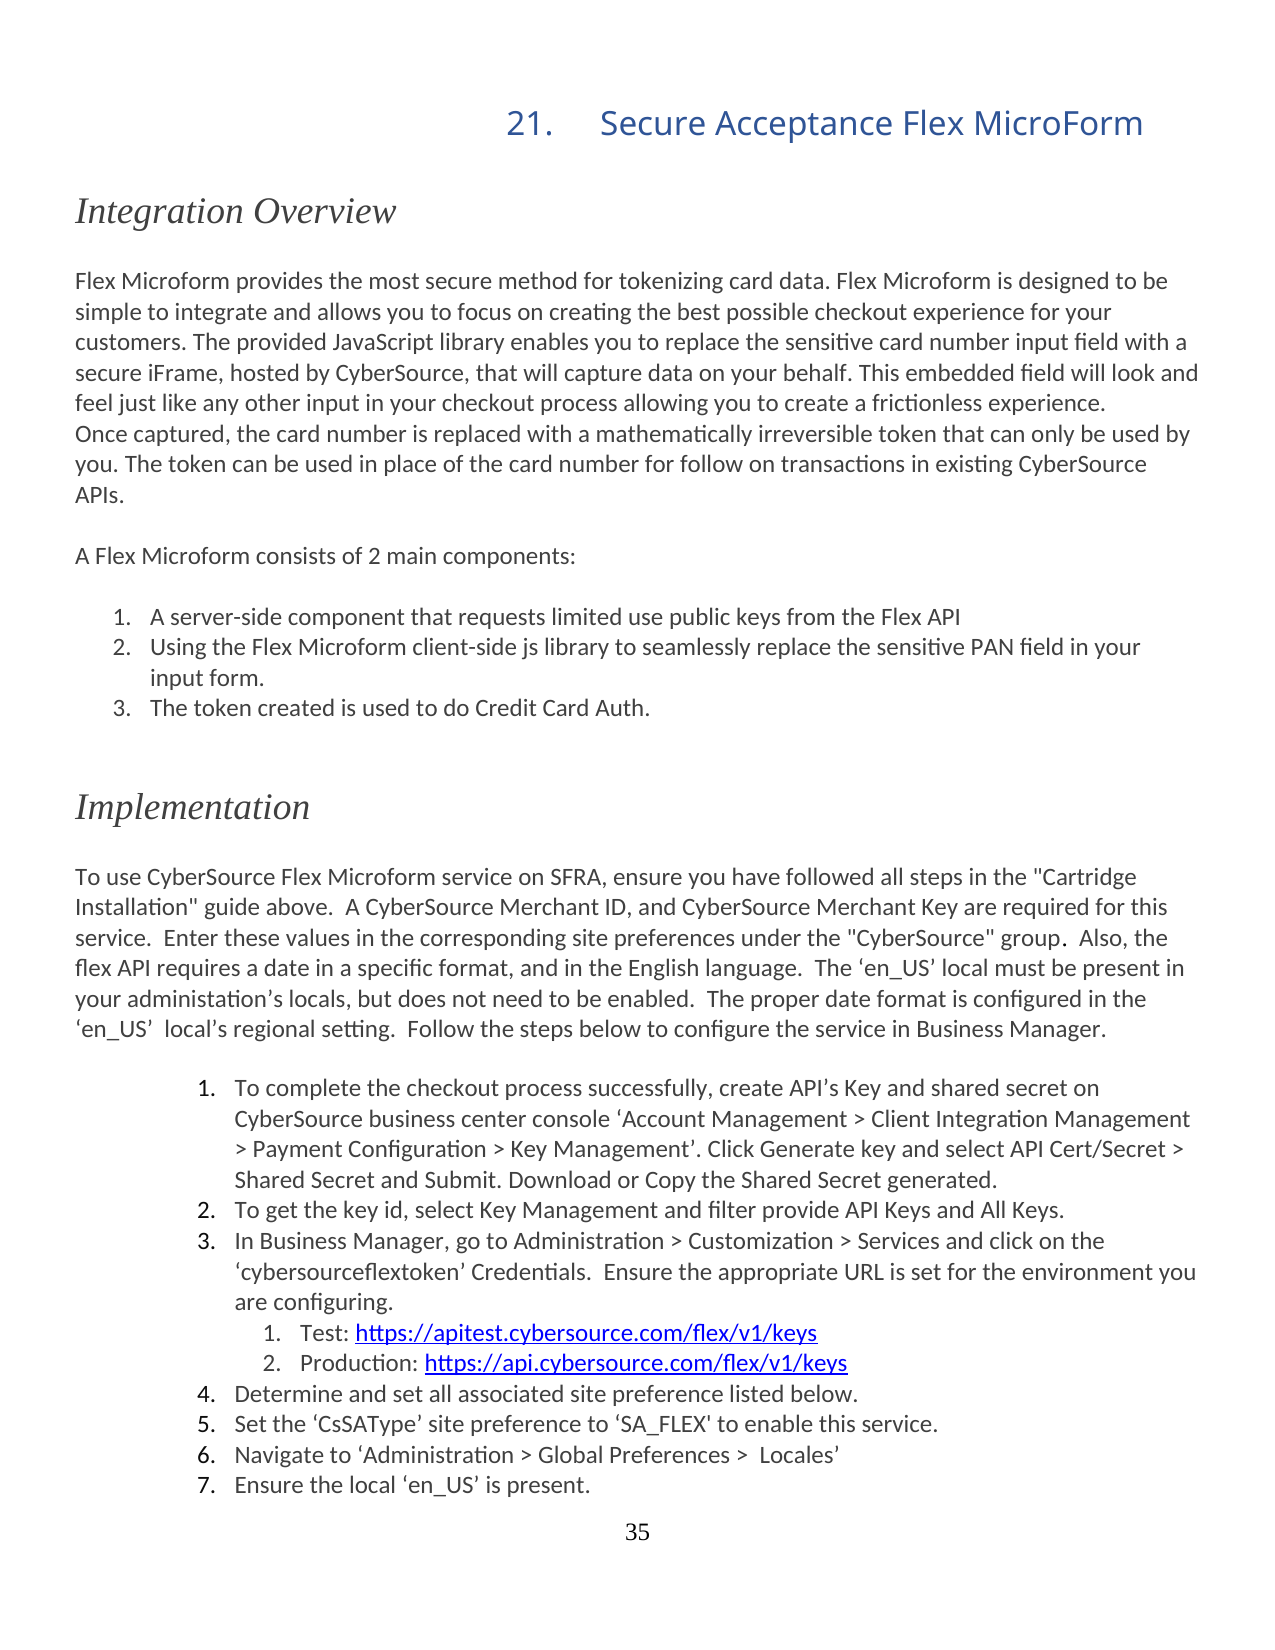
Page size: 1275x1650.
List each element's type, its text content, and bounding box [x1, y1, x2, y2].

subtitle Secure Acceptance Flex MicroForm [506, 100, 1200, 145]
list Navigate to ‘Administration > Global Preferences > Locales’ [197, 1439, 1200, 1469]
text To use CyberSource Flex Microform service on SFRA, ensure you have followed all steps in the "Cartridge Installation" guide above. A CyberSource Merchant ID, and CyberSource Merchant Key are required for this service. Enter these values in the corresponding site preferences under the "CyberSource" group. Also, the flex API requires a date in a specific format, and in the English language. The ‘en_US’ local must be present in your administation’s locals, but does not need to be enabled. The proper date format is configured in the ‘en_US’ local’s regional setting. Follow the steps below to configure the service in Business Manager. [75, 861, 1200, 1044]
text Flex Microform provides the most secure method for tokenizing card data. Flex Microform is designed to be simple to integrate and allows you to focus on creating the best possible checkout experience for your customers. The provided JavaScript library enables you to replace the sensitive card number input field with a secure iFrame, hosted by CyberSource, that will capture data on your behalf. This embedded field will look and feel just like any other input in your checkout process allowing you to create a frictionless experience. [75, 265, 1200, 418]
list Test: https://apitest.cybersource.com/flex/v1/keys [262, 1317, 1200, 1347]
list To get the key id, select Key Management and filter provide API Keys and All Keys. [197, 1195, 1200, 1225]
list A server-side component that requests limited use public keys from the Flex API [112, 601, 1200, 631]
text A Flex Microform consists of 2 main components: [75, 540, 1200, 570]
text Implementation [75, 784, 1200, 827]
list Set the ‘CsSAType’ site preference to ‘SA_FLEX' to enable this service. [197, 1408, 1200, 1439]
list To complete the checkout process successfully, create API’s Key and shared secret on CyberSource business center console ‘Account Management > Client Integration Management > Payment Configuration > Key Management’. Click Generate key and select API Cert/Secret > Shared Secret and Submit. Download or Copy the Shared Secret generated. [197, 1073, 1200, 1195]
text Integration Overview [75, 188, 1200, 232]
list Using the Flex Microform client-side js library to seamlessly replace the sensitive PAN field in your input form. [112, 631, 1200, 692]
list The token created is used to do Credit Card Auth. [112, 692, 1200, 723]
list Production: https://api.cybersource.com/flex/v1/keys [262, 1347, 1200, 1378]
list In Business Manager, go to Administration > Customization > Services and click on the ‘cybersourceflextoken’ Credentials. Ensure the appropriate URL is set for the environment you are configuring. [197, 1225, 1200, 1317]
text Once captured, the card number is replaced with a mathematically irreversible token that can only be used by you. The token can be used in place of the card number for follow on transactions in existing CyberSource APIs. [75, 418, 1200, 509]
list Ensure the local ‘en_US’ is present. [197, 1469, 1200, 1500]
list Determine and set all associated site preference listed below. [197, 1378, 1200, 1408]
